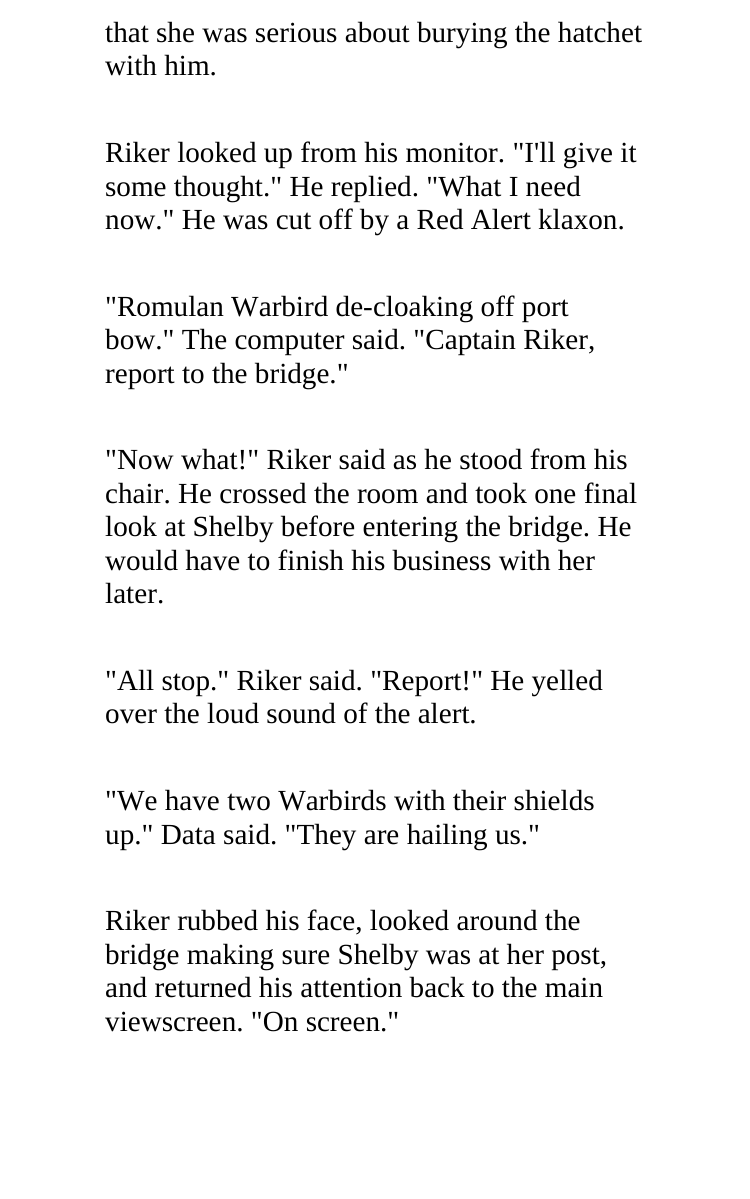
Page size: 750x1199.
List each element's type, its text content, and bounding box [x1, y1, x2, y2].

text "All stop." Riker said. "Report!" He yelled over the loud sound of the alert. [105, 663, 645, 730]
text Riker rubbed his face, looked around the bridge making sure Shelby was at her post, and returned his attention back to the main viewscreen. "On screen." [105, 903, 645, 1037]
text "Now what!" Riker said as he stood from his chair. He crossed the room and took one final look at Shelby before entering the bridge. He would have to finish his business with her later. [105, 442, 645, 610]
text Riker looked up from his monitor. "I'll give it some thought." He replied. "What I need now." He was cut off by a Red Alert klaxon. [105, 135, 645, 236]
text "Romulan Warbird de-cloaking off port bow." The computer said. "Captain Riker, report to the bridge." [105, 289, 645, 389]
text "We have two Warbirds with their shields up." Data said. "They are hailing us." [105, 783, 645, 850]
